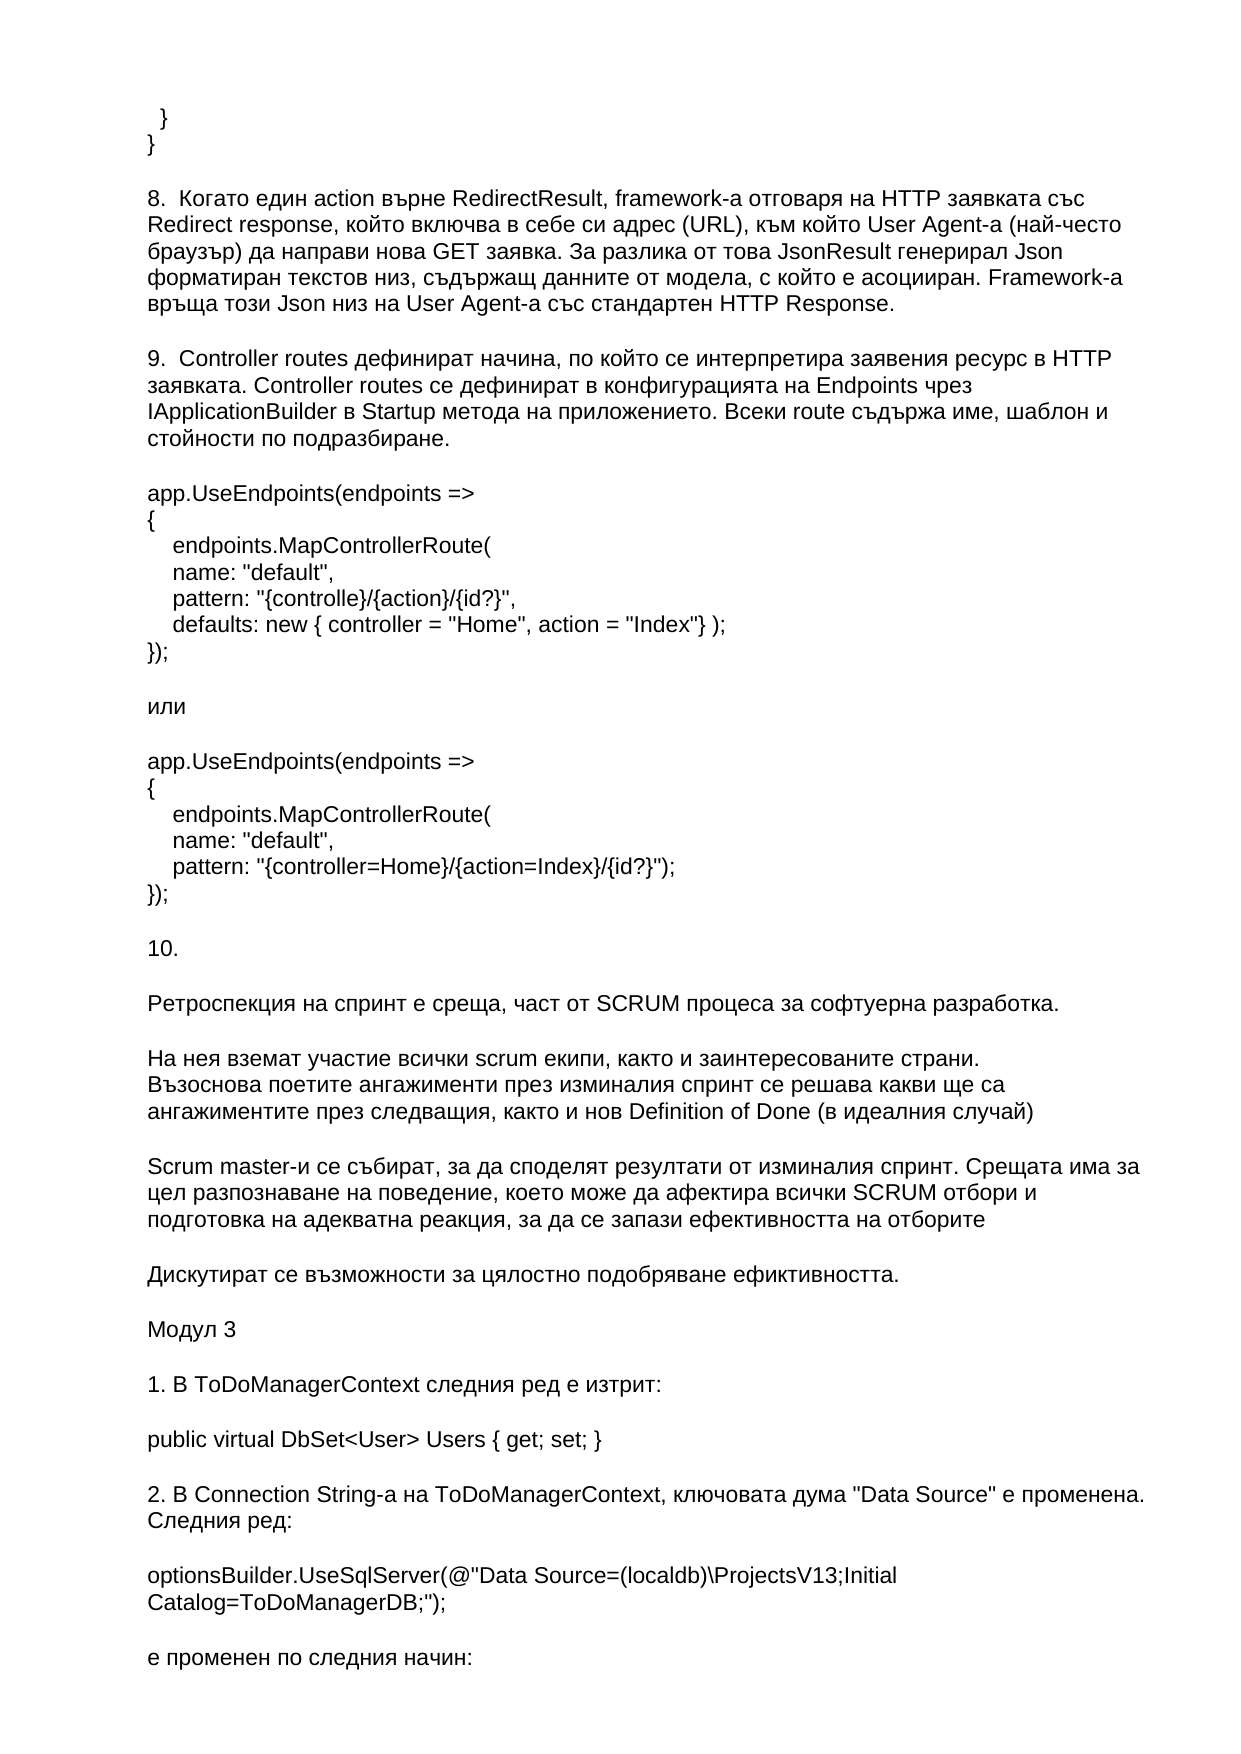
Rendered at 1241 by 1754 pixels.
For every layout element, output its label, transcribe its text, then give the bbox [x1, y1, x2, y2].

text } [147, 103, 1152, 130]
text 1. В ToDoManagerContext следния ред е изтрит: [147, 1371, 1152, 1397]
text { [147, 774, 1152, 801]
text app.UseEndpoints(endpoints => [147, 748, 1152, 774]
text endpoints.MapControllerRoute( [147, 801, 1152, 827]
text pattern: "{controller=Home}/{action=Index}/{id?}"); [147, 853, 1152, 880]
text 8. Когато един action върне RedirectResult, framework-a отговаря на HTTP заявката със Redirect response, който включва в себе си адрес (URL), към който User Agent-a (най-често браузър) да направи нова GET заявка. За разлика от това JsonResult генерирал Json форматиран текстов низ, съдържащ данните от модела, с който е асоцииран. Framework-a връща този Json низ на User Agent-a със стандартен HTTP Response. [147, 185, 1152, 317]
text }); [147, 880, 1152, 906]
text pattern: "{controlle}/{action}/{id?}", [147, 585, 1152, 611]
text name: "default", [147, 559, 1152, 585]
text 10. [147, 935, 1152, 961]
text defaults: new { controller = "Home", action = "Index"} ); [147, 611, 1152, 638]
text public virtual DbSet<User> Users { get; set; } [147, 1426, 1152, 1452]
text Дискутират се възможности за цялостно подобряване ефиктивността. [147, 1261, 1152, 1287]
text или [147, 693, 1152, 719]
text Scrum master-и се събират, за да споделят резултати от изминалия спринт. Срещата има за цел разпознаване на поведение, което може да афектира всички SCRUM отбори и подготовка на адекватна реакция, за да се запази ефективността на отборите [147, 1153, 1152, 1232]
text } [147, 130, 1152, 156]
text app.UseEndpoints(endpoints => [147, 479, 1152, 506]
text Модул 3 [147, 1316, 1152, 1342]
text 2. В Connection String-a на ToDoManagerContext, ключовата дума "Data Source" е променена. Следния ред: [147, 1481, 1152, 1534]
text На нея вземат участие всички scrum екипи, както и заинтересованите страни. [147, 1045, 1152, 1071]
text name: "default", [147, 827, 1152, 853]
text }); [147, 638, 1152, 664]
text optionsBuilder.UseSqlServer(@"Data Source=(localdb)\ProjectsV13;Initial Catalog=ToDoManagerDB;"); [147, 1562, 1152, 1615]
text 9. Controller routes дефинират начина, по който се интерпретира заявения ресурс в HTTP заявката. Controller routes се дефинират в конфигурацията на Endpoints чрез IApplicationBuilder в Startup метода на приложението. Всеки route съдържа име, шаблон и стойности по подразбиране. [147, 345, 1152, 451]
text { [147, 506, 1152, 532]
text е променен по следния начин: [147, 1644, 1152, 1670]
text Възоснова поетите ангажименти през изминалия спринт се решава какви ще са ангажиментите през следващия, както и нов Definition of Done (в идеалния случай) [147, 1071, 1152, 1124]
text Ретроспекция на спринт е среща, част от SCRUM процеса за софтуерна разработка. [147, 990, 1152, 1016]
text endpoints.MapControllerRoute( [147, 532, 1152, 559]
